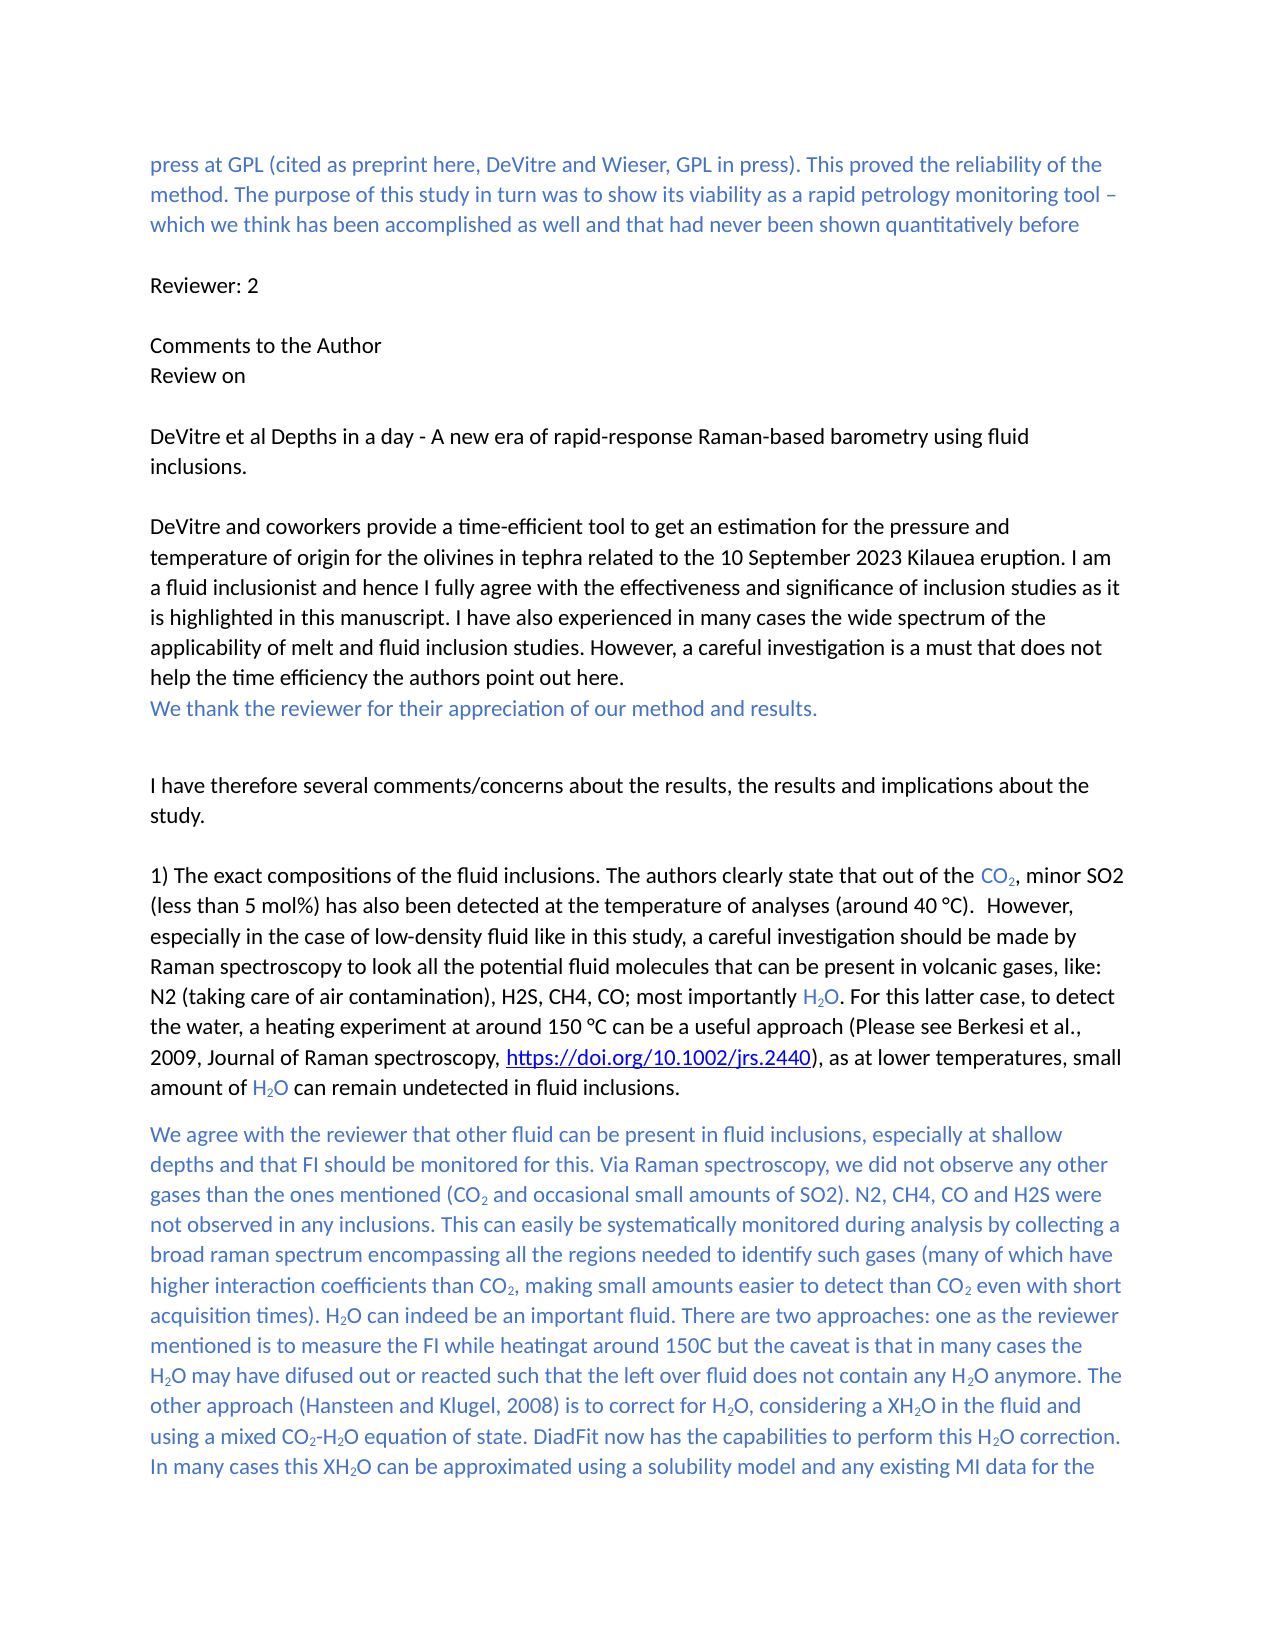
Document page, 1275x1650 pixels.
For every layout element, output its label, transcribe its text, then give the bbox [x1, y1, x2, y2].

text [150, 150, 1125, 722]
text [150, 1120, 1125, 1480]
text I have therefore several comments/concerns about the results, the results and implications about the study. 1) The exact compositions of the fluid inclusions. The authors clearly state that out of the CO2, minor SO2 (less than 5 mol%) has also been detected at the temperature of analyses (around 40 °C). However, especially in the case of low-density fluid like in this study, a careful investigation should be made by Raman spectroscopy to look all the potential fluid molecules that can be present in volcanic gases, like: N2 (taking care of air contamination), H2S, CH4, CO; most importantly H2O. For this latter case, to detect the water, a heating experiment at around 150 °C can be a useful approach (Please see Berkesi et al., 2009, Journal of Raman spectroscopy, https://doi.org/10.1002/jrs.2440), as at lower temperatures, small amount of H2O can remain undetected in fluid inclusions. [150, 741, 1125, 1101]
